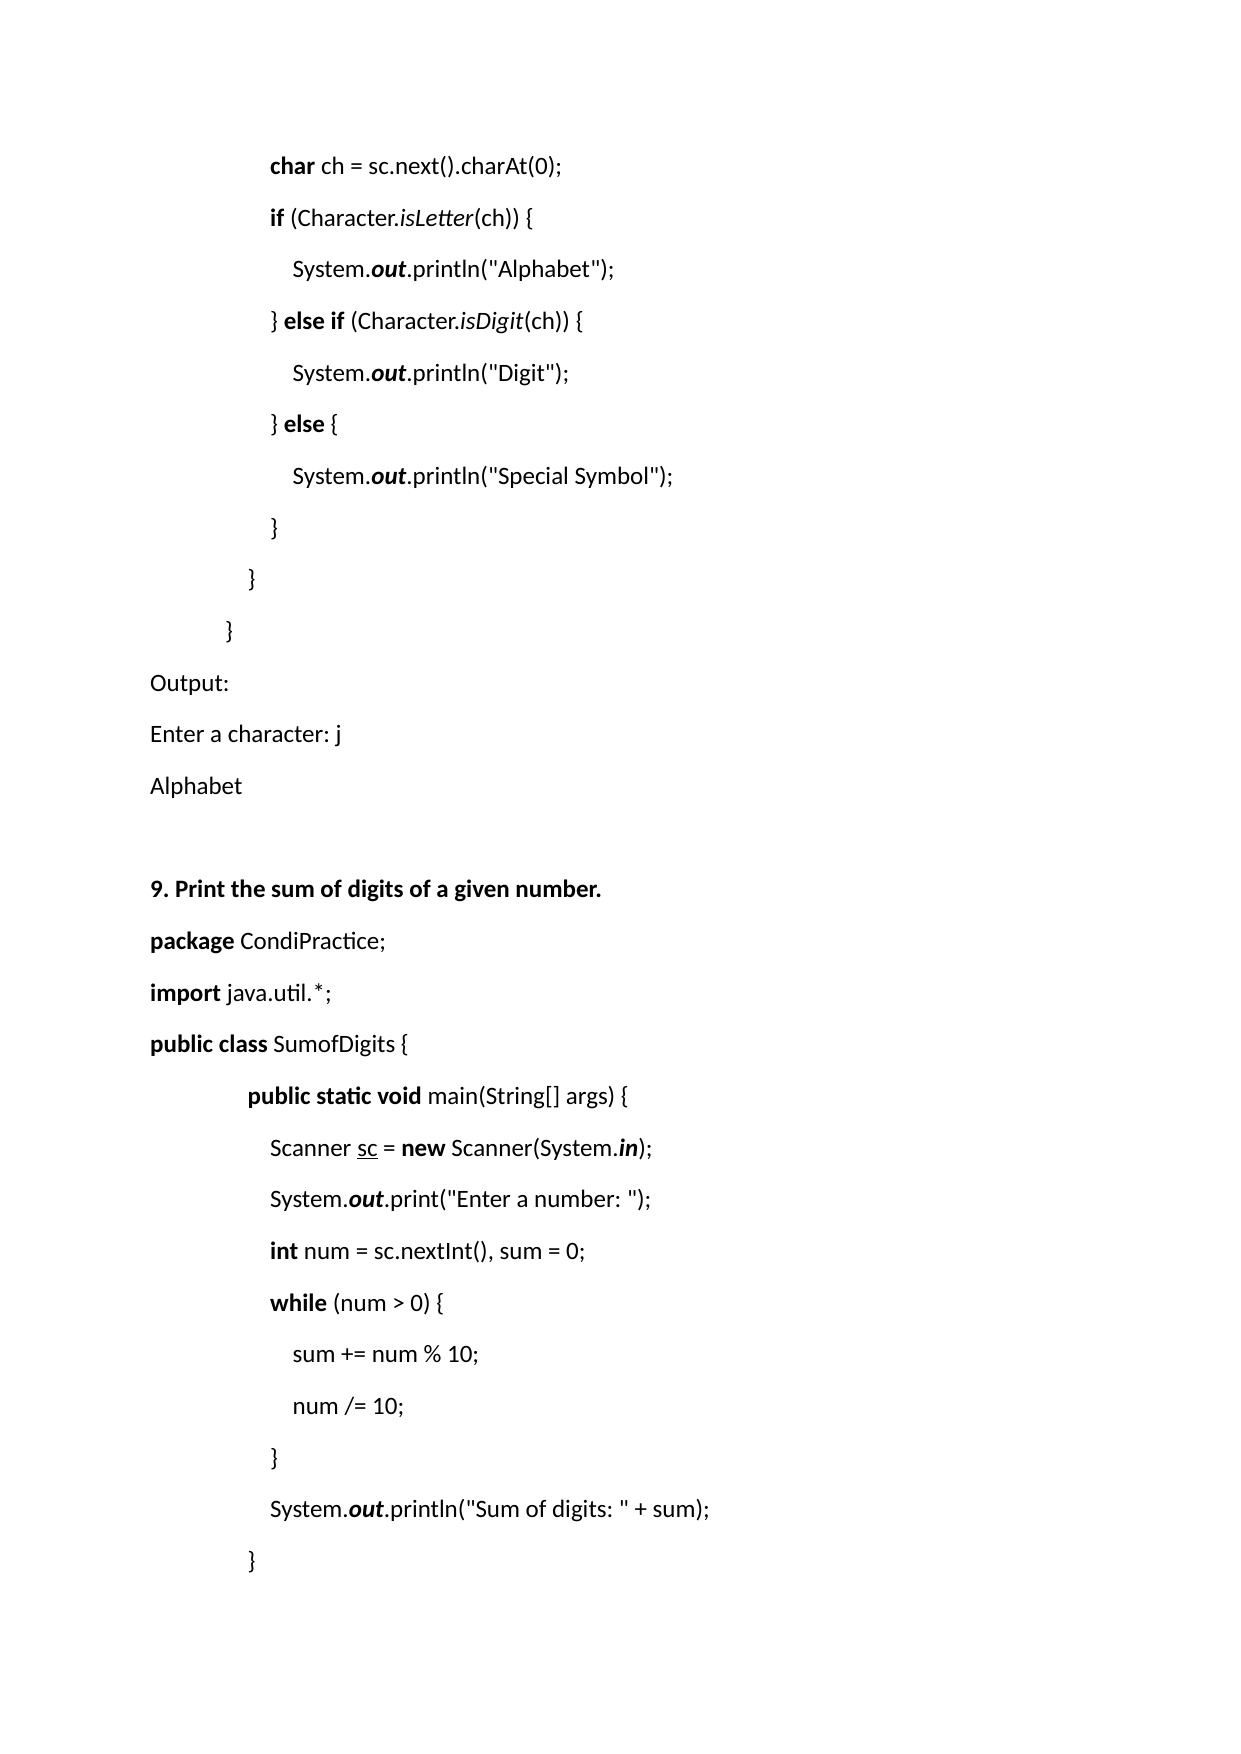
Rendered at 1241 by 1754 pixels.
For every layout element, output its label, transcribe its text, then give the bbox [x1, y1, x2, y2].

text if (Character.isLetter(ch)) { [150, 202, 1090, 232]
text Enter a character: j [150, 718, 1090, 749]
text sum += num % 10; [150, 1338, 1090, 1369]
text System.out.print("Enter a number: "); [150, 1183, 1090, 1214]
text import java.util.*; [150, 977, 1090, 1007]
text } [150, 1545, 1090, 1576]
text } else { [150, 408, 1090, 439]
text } [150, 1442, 1090, 1472]
text } [150, 563, 1090, 594]
text char ch = sc.next().charAt(0); [150, 150, 1090, 181]
text System.out.println("Alphabet"); [150, 253, 1090, 284]
text } else if (Character.isDigit(ch)) { [150, 305, 1090, 336]
text Scanner sc = new Scanner(System.in); [150, 1132, 1090, 1162]
text int num = sc.nextInt(), sum = 0; [150, 1235, 1090, 1266]
text Output: [150, 667, 1090, 697]
text } [150, 512, 1090, 542]
text num /= 10; [150, 1390, 1090, 1421]
text while (num > 0) { [150, 1287, 1090, 1317]
text System.out.println("Sum of digits: " + sum); [150, 1493, 1090, 1524]
text Alphabet [150, 770, 1090, 801]
text package CondiPractice; [150, 925, 1090, 956]
text System.out.println("Special Symbol"); [150, 460, 1090, 491]
text public static void main(String[] args) { [150, 1080, 1090, 1111]
text 9. Print the sum of digits of a given number. [150, 873, 1090, 904]
text public class SumofDigits { [150, 1028, 1090, 1059]
text } [150, 615, 1090, 646]
text System.out.println("Digit"); [150, 357, 1090, 387]
